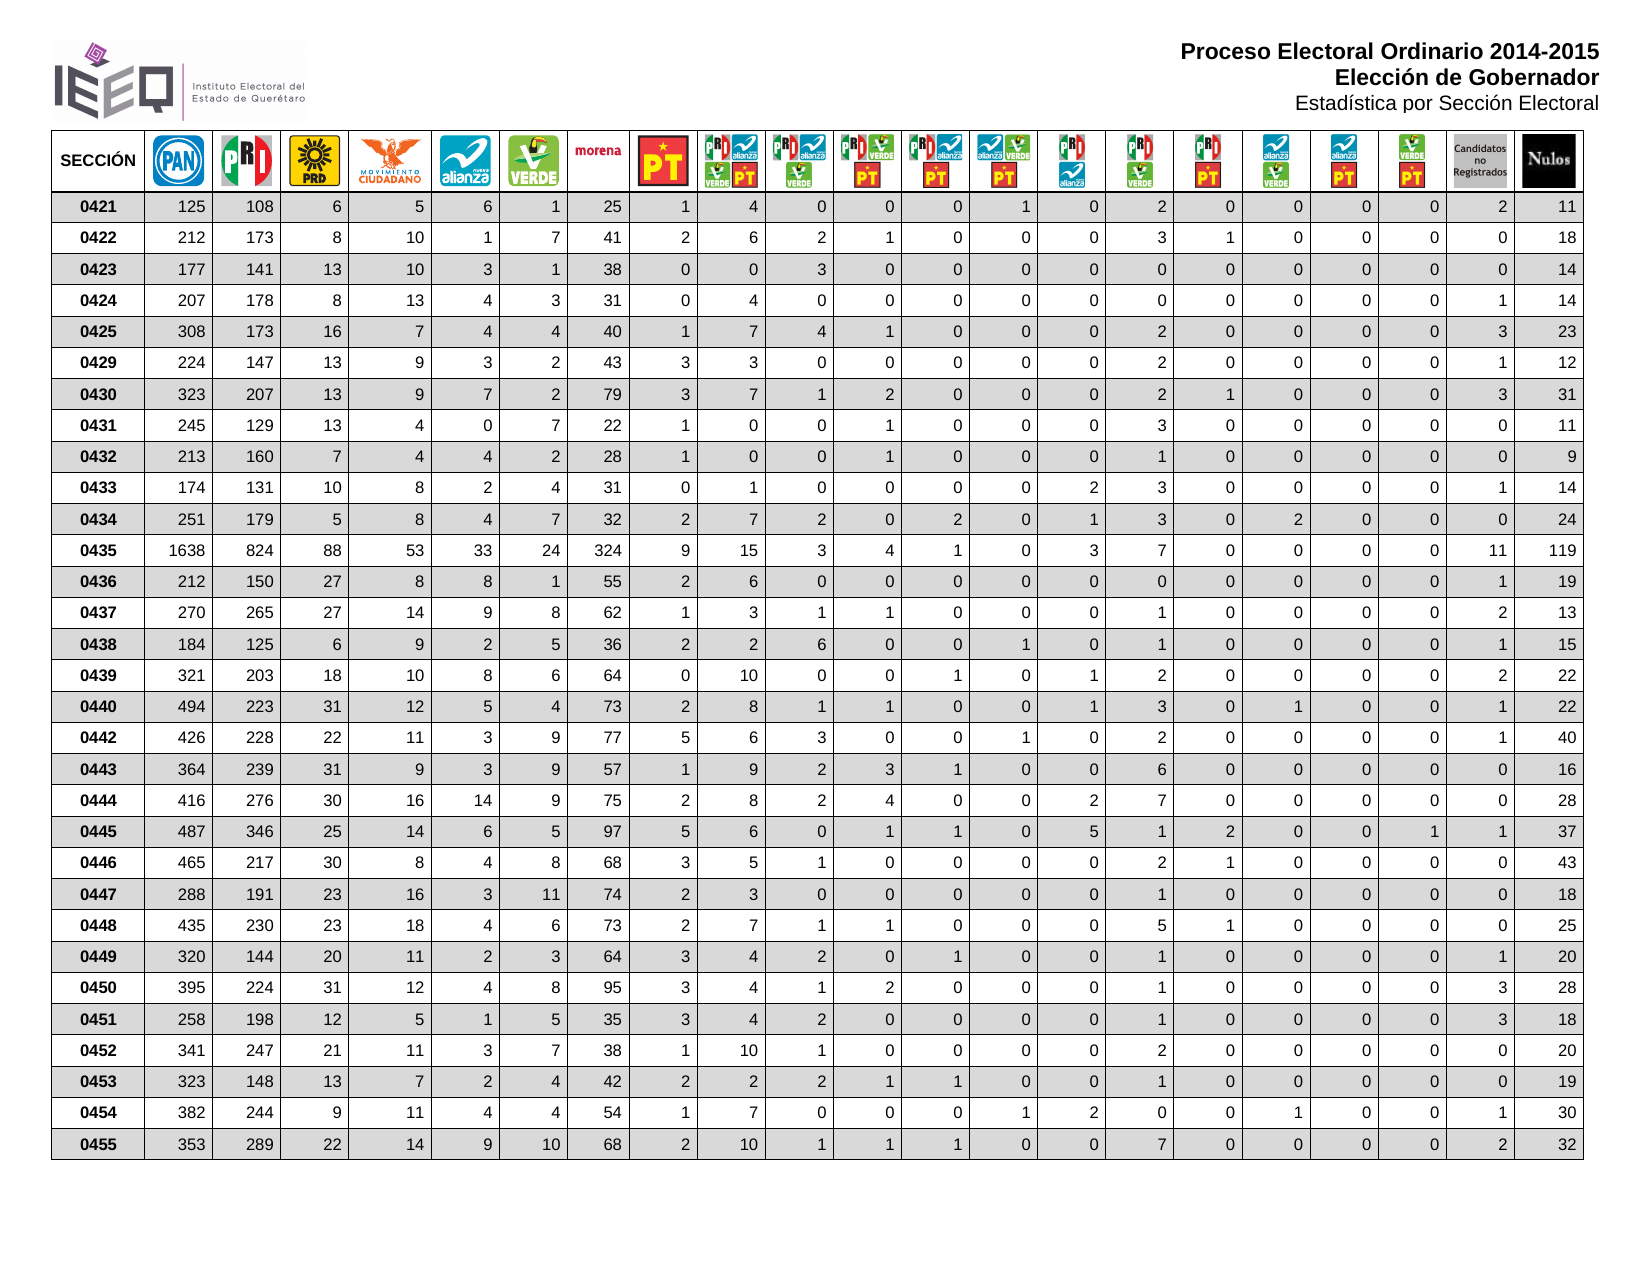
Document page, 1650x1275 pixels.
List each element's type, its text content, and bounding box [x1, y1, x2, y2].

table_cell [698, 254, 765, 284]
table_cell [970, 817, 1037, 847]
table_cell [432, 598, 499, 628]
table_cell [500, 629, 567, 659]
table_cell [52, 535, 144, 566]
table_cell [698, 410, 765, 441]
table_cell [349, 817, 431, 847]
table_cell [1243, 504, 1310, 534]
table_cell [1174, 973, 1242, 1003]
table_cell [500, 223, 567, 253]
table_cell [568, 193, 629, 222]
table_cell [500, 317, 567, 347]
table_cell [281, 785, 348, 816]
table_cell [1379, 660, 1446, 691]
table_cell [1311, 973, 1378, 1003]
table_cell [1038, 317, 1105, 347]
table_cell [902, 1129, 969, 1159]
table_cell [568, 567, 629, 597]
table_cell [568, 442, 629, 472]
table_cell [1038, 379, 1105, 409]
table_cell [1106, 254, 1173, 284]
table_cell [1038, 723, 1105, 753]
table_header [1447, 131, 1514, 191]
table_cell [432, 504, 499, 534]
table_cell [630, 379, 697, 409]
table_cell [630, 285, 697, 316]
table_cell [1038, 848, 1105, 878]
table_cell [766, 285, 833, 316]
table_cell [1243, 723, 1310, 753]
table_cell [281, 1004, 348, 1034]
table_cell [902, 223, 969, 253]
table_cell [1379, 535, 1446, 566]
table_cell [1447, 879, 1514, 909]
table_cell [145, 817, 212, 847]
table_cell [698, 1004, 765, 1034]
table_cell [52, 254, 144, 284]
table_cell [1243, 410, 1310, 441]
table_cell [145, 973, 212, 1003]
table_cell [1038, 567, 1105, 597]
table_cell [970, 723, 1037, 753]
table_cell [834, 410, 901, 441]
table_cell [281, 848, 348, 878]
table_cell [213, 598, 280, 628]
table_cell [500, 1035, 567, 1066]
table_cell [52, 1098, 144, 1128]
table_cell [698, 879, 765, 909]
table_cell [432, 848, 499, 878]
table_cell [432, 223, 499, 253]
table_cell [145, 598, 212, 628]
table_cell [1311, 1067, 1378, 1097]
picture [1181, 134, 1235, 188]
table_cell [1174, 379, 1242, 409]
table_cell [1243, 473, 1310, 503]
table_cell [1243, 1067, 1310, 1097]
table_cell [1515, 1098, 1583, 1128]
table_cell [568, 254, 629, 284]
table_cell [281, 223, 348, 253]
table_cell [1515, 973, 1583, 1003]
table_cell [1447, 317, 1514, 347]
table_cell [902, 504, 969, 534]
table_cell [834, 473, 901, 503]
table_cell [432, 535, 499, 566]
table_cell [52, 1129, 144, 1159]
table_header [349, 131, 431, 191]
picture [704, 134, 758, 188]
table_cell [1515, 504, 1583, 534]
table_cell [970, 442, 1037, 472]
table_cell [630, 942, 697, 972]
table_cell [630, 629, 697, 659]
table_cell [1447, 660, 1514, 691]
picture [1045, 134, 1099, 188]
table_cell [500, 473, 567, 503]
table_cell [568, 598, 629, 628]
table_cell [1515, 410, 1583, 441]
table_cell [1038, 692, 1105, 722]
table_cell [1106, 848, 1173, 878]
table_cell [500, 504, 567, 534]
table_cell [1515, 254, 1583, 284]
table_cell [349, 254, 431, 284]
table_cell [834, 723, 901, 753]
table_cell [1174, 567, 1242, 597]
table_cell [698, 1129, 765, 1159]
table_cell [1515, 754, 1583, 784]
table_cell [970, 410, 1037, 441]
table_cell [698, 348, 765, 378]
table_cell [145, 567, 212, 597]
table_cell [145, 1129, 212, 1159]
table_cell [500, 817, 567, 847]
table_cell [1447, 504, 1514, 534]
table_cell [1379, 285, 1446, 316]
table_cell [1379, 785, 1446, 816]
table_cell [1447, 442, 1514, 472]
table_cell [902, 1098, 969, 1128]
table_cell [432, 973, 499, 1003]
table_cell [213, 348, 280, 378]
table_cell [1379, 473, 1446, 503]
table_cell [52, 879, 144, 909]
table_header [281, 131, 348, 191]
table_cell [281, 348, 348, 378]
picture [1338, 134, 1355, 150]
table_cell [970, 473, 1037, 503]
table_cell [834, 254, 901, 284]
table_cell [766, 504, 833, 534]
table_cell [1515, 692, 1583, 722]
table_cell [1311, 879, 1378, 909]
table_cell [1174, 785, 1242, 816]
table_header [1311, 131, 1378, 191]
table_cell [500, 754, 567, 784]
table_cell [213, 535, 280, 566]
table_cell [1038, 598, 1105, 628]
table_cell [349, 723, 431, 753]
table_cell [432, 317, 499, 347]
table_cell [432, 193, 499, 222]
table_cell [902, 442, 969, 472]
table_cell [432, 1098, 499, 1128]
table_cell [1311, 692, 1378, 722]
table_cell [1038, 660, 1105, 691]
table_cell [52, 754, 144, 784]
picture [1317, 134, 1371, 188]
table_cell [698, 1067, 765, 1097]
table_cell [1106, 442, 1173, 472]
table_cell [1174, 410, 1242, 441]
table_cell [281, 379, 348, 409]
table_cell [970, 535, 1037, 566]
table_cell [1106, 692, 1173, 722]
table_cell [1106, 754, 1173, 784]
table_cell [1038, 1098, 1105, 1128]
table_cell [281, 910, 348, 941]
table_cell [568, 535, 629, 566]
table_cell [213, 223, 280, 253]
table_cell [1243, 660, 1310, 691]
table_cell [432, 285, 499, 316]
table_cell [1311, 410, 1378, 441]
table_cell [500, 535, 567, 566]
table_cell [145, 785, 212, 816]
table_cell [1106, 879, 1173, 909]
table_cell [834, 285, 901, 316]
picture [1385, 134, 1439, 188]
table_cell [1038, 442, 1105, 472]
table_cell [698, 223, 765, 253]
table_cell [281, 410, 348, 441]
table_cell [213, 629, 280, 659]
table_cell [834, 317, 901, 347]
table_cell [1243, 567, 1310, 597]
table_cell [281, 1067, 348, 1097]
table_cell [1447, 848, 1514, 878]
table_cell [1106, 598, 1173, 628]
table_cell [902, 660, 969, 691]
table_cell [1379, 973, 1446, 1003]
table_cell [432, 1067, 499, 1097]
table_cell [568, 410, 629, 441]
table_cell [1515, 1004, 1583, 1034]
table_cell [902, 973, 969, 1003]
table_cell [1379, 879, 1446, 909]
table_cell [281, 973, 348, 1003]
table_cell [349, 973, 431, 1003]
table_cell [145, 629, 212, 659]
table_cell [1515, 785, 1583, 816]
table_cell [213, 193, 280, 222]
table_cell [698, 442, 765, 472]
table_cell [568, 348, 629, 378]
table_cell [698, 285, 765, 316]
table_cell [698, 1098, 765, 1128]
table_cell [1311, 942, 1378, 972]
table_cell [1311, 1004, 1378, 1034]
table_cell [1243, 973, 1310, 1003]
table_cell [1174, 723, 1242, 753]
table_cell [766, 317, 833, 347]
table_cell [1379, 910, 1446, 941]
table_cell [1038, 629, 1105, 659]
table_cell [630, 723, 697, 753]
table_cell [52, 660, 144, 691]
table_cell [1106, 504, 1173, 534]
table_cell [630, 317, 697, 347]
picture [1113, 134, 1167, 188]
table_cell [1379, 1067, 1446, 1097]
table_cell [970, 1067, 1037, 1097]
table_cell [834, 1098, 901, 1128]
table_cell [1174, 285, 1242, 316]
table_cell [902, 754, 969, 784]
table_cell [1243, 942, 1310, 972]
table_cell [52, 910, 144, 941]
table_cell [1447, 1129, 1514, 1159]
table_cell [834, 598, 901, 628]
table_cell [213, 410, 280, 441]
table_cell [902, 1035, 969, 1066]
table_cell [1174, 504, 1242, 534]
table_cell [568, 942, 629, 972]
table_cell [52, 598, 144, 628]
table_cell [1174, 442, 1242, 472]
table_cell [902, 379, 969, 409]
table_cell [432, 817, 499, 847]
table_header [902, 131, 969, 191]
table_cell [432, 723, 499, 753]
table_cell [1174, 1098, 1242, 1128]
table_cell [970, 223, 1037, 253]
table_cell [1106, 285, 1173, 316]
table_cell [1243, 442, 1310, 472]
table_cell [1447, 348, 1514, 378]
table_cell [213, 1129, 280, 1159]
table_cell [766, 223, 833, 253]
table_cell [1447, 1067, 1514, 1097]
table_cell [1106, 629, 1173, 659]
table_header [1243, 131, 1310, 191]
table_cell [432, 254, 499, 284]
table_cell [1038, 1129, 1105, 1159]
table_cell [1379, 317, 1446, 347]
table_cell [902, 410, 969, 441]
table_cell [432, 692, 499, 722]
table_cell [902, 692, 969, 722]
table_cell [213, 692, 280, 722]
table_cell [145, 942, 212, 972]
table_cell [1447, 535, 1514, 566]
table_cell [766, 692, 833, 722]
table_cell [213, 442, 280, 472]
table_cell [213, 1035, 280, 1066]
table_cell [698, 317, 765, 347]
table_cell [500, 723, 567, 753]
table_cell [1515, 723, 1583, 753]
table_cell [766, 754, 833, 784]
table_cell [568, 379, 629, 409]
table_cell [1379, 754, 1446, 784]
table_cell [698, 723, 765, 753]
picture [734, 153, 745, 158]
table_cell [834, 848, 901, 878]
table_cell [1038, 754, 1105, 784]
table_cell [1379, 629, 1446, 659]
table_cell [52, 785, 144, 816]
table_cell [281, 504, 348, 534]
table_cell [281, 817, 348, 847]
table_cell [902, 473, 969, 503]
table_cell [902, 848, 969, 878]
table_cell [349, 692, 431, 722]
picture [1067, 164, 1082, 177]
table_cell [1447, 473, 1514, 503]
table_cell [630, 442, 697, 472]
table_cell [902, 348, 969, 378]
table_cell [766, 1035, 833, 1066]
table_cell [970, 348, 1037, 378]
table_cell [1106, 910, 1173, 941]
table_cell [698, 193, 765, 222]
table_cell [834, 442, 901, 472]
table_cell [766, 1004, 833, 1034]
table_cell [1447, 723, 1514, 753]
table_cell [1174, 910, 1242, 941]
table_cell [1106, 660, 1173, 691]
table_header [432, 131, 499, 191]
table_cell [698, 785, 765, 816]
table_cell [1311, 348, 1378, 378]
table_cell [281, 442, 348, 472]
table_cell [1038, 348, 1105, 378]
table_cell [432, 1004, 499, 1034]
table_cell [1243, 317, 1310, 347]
table_header [145, 131, 212, 191]
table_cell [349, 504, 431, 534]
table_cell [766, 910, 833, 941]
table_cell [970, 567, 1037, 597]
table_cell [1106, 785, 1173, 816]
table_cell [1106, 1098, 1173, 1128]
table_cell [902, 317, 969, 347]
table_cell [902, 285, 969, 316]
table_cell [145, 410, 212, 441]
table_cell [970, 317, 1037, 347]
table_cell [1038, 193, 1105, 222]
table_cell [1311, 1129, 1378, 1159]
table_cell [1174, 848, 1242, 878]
picture [955, 152, 963, 158]
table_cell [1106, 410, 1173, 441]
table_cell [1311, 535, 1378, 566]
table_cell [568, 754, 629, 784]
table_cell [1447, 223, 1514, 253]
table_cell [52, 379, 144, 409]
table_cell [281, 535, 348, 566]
picture [1333, 153, 1344, 158]
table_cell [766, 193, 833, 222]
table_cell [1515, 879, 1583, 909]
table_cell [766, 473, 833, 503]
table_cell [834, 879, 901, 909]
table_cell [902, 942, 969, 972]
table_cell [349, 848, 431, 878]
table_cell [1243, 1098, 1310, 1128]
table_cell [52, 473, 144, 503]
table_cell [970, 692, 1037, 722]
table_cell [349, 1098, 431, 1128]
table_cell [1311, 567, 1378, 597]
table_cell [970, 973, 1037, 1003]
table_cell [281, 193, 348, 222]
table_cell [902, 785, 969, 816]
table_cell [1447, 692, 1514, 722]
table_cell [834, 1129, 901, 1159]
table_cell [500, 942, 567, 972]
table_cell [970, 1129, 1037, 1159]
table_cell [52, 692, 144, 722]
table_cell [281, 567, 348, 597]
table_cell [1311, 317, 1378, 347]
table_header [500, 131, 567, 191]
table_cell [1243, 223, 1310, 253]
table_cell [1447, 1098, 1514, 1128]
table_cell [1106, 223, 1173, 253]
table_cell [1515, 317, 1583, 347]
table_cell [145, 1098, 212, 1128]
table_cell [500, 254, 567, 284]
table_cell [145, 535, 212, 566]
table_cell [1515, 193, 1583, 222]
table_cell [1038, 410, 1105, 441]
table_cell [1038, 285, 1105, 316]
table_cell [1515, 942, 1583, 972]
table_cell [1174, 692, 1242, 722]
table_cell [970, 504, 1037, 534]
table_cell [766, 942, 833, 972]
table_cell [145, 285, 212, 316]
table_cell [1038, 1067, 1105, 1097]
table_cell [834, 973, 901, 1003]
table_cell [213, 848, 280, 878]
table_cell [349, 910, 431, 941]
table_header [970, 131, 1037, 191]
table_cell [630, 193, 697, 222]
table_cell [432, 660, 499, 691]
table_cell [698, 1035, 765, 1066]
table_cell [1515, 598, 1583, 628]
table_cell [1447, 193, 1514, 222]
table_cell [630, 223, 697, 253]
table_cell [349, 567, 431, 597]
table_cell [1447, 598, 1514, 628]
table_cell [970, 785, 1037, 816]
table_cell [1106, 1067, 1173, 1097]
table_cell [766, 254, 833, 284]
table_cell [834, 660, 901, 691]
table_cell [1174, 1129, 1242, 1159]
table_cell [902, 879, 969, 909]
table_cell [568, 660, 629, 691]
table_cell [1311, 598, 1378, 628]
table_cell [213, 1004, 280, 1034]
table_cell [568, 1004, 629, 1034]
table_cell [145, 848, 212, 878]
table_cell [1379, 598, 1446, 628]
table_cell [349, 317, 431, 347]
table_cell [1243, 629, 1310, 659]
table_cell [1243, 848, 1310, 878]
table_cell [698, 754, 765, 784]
table_header [213, 131, 280, 191]
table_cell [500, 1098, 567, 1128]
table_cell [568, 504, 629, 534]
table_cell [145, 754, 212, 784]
table_header [834, 131, 901, 191]
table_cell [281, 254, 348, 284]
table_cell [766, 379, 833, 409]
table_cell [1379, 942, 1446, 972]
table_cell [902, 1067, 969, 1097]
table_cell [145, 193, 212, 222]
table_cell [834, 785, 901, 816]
picture [802, 153, 813, 158]
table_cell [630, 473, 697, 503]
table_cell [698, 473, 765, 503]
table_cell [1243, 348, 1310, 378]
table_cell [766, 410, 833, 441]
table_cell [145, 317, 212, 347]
table_header SECCIÓN [52, 131, 144, 191]
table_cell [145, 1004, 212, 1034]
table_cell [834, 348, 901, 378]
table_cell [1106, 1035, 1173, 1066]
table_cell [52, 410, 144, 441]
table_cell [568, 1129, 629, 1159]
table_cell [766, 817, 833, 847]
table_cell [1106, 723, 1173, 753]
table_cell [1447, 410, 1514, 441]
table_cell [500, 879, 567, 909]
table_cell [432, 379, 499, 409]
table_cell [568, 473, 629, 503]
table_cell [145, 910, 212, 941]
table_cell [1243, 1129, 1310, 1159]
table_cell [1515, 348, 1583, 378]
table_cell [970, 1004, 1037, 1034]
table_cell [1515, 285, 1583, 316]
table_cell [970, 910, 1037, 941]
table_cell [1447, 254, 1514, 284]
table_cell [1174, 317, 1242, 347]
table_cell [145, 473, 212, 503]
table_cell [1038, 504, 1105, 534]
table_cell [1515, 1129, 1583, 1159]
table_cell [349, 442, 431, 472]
picture [772, 134, 826, 188]
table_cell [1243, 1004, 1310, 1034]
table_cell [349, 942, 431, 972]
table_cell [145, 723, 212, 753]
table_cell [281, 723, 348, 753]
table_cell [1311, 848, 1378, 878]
table_header [698, 131, 765, 191]
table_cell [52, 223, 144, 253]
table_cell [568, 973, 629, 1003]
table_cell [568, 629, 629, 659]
table_header [1038, 131, 1105, 191]
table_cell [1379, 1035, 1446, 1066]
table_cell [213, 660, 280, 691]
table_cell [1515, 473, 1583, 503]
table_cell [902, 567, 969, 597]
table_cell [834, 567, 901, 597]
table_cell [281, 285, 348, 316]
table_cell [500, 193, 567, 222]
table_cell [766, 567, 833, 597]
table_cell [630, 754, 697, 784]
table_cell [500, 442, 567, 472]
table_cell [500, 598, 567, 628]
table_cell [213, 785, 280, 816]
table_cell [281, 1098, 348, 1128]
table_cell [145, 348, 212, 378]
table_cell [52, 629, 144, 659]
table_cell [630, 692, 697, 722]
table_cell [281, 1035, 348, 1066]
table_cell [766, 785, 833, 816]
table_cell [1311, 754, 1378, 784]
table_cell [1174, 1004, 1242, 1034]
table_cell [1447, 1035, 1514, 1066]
picture [984, 134, 1001, 150]
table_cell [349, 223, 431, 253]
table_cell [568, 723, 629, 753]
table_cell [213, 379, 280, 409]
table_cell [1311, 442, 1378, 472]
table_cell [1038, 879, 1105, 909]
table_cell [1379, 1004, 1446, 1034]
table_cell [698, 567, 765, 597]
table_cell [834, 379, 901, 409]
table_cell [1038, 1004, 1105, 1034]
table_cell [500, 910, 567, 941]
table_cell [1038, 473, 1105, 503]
table_header [568, 131, 629, 191]
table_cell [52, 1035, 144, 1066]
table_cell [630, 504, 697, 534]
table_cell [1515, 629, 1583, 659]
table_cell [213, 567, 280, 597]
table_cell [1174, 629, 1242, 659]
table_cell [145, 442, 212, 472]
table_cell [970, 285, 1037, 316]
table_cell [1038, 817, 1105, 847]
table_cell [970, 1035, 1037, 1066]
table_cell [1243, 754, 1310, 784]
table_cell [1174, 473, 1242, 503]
picture [939, 153, 950, 158]
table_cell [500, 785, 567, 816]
table_header [766, 131, 833, 191]
table_header [1174, 131, 1242, 191]
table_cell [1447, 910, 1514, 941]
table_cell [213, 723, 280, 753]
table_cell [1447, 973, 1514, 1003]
picture [807, 134, 823, 150]
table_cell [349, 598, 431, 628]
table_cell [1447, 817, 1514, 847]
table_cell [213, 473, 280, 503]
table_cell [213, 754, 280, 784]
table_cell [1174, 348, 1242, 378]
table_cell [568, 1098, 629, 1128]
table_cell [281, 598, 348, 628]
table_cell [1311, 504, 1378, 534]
table_header [1106, 131, 1173, 191]
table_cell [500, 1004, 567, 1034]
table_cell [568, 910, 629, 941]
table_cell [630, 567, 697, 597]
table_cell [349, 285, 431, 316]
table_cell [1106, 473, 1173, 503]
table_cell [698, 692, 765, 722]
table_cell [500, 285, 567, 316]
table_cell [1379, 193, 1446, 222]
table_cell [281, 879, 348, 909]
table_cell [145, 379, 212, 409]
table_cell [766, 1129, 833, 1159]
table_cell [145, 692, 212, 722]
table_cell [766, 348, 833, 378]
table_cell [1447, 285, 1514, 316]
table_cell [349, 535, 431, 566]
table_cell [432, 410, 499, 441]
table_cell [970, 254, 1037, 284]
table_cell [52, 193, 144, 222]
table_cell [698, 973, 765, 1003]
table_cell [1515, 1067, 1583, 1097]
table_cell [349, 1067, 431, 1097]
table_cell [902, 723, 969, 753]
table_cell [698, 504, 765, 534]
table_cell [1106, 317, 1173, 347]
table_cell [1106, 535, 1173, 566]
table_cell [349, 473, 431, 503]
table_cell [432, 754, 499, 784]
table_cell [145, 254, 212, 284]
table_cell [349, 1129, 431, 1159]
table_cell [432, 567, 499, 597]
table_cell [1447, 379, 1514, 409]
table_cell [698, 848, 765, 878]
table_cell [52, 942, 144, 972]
picture [909, 134, 963, 188]
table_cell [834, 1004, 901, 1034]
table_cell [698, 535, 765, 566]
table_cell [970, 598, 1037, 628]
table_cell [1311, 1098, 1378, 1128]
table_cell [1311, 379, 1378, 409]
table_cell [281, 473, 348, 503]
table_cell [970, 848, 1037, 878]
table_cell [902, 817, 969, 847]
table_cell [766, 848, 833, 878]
picture [1270, 134, 1287, 150]
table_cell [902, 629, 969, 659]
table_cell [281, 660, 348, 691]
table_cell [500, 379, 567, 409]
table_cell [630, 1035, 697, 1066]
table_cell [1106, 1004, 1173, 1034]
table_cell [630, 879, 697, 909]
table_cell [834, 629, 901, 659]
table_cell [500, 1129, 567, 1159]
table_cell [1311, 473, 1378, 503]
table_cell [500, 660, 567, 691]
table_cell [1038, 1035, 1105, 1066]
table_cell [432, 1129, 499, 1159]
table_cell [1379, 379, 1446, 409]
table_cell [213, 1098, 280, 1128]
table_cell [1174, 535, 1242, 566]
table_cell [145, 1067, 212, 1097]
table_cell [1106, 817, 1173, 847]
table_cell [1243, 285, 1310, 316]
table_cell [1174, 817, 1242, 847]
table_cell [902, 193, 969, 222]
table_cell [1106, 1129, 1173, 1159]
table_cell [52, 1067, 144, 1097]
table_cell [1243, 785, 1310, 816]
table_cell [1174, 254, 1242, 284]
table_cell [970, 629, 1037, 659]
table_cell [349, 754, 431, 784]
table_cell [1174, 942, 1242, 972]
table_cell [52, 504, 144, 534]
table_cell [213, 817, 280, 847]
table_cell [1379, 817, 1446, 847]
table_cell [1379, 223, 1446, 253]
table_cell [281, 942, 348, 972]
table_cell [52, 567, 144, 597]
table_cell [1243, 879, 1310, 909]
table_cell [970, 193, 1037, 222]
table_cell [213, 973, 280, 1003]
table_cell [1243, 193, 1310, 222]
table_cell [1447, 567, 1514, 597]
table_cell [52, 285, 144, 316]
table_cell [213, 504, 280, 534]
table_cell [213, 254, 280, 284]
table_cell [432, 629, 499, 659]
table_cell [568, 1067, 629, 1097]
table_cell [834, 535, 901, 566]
picture [841, 134, 894, 188]
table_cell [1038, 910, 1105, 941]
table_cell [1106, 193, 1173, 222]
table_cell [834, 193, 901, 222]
picture [977, 134, 1031, 188]
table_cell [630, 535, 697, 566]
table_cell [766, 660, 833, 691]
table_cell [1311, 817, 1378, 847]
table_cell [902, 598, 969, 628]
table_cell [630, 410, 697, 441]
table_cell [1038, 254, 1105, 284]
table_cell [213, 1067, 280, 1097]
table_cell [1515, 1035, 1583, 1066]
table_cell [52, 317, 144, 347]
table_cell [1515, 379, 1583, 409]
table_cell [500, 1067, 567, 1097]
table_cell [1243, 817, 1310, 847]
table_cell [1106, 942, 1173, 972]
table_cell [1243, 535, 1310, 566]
picture [52, 39, 308, 124]
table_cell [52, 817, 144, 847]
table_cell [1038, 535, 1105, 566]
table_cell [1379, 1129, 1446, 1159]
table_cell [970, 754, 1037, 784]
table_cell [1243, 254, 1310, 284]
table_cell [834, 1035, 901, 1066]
table_header [1379, 131, 1446, 191]
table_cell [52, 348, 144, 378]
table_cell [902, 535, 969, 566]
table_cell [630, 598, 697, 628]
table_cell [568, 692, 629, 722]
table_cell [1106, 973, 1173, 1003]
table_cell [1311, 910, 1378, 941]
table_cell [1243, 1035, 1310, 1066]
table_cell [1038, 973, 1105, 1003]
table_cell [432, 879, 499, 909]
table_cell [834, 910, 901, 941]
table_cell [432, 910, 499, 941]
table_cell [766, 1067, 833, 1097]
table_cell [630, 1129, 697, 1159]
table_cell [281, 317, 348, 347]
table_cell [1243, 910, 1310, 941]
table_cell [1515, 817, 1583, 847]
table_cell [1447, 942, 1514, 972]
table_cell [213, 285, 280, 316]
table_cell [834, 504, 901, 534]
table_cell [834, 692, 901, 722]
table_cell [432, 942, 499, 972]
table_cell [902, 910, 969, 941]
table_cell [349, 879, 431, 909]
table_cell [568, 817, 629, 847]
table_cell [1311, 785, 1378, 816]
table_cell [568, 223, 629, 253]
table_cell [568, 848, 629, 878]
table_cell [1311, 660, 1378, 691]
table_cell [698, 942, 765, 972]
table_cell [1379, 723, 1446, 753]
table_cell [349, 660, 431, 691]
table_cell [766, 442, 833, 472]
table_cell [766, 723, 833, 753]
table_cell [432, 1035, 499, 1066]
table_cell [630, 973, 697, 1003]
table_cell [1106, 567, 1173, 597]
picture [943, 136, 960, 150]
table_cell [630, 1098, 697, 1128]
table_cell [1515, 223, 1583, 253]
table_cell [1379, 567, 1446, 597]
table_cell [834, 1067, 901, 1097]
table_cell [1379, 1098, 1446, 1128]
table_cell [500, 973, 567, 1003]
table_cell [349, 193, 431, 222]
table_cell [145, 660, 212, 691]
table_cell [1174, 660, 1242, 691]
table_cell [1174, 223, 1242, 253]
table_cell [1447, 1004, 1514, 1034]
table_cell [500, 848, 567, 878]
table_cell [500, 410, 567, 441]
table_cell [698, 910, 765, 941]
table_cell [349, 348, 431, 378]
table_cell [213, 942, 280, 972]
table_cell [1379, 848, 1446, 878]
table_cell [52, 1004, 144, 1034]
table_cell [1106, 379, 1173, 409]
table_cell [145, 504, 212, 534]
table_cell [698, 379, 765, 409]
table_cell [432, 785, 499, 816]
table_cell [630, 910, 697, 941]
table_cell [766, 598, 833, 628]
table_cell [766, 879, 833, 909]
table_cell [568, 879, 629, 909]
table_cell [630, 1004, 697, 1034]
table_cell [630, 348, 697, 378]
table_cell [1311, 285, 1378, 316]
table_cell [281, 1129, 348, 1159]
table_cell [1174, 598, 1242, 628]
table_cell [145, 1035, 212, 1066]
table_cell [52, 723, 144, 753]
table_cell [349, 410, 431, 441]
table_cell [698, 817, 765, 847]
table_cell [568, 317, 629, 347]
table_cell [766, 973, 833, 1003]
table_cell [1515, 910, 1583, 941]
picture [739, 134, 755, 150]
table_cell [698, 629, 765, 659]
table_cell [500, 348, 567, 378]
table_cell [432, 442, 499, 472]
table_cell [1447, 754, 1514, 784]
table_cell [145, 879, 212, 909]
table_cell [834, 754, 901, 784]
table_header [1515, 131, 1583, 191]
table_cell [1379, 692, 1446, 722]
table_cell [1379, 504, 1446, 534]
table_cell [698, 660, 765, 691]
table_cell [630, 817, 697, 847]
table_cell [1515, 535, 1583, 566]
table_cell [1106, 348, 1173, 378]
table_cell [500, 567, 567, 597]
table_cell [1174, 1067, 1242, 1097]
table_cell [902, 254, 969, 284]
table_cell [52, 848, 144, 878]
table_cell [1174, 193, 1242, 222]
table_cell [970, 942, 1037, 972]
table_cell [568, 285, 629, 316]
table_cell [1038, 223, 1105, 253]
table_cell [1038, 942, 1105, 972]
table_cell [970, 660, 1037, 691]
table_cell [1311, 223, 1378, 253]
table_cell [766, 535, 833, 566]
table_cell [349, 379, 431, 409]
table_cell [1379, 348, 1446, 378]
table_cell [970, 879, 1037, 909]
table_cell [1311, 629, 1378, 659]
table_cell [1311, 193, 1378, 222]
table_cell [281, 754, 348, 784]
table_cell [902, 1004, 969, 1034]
picture [1453, 134, 1507, 188]
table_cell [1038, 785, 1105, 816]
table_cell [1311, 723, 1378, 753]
picture [1522, 134, 1576, 188]
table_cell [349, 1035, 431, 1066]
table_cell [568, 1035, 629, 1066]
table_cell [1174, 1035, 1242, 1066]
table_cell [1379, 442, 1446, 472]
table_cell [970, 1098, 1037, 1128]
picture [1249, 134, 1303, 188]
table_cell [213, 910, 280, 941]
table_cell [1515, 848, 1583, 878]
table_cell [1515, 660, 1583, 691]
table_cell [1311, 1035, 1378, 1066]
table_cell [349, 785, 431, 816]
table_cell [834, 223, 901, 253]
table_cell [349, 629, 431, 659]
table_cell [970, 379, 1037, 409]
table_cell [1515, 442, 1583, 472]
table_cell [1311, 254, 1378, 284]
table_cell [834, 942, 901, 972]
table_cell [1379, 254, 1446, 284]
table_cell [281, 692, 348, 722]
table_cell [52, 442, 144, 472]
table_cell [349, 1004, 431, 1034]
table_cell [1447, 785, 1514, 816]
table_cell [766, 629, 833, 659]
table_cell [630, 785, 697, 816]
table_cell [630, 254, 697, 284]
picture [1075, 180, 1083, 188]
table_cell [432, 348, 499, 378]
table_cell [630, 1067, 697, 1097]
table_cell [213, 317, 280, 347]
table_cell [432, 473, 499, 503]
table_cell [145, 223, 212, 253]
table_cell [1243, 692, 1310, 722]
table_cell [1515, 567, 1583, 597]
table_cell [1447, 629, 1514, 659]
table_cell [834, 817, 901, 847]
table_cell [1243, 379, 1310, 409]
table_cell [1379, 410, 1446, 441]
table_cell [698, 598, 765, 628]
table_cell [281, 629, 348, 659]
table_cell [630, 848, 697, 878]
table_header [630, 131, 697, 191]
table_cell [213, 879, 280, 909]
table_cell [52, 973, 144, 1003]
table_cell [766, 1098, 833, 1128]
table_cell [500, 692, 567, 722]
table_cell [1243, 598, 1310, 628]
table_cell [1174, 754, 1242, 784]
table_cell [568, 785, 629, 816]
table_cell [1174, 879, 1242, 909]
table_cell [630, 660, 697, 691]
